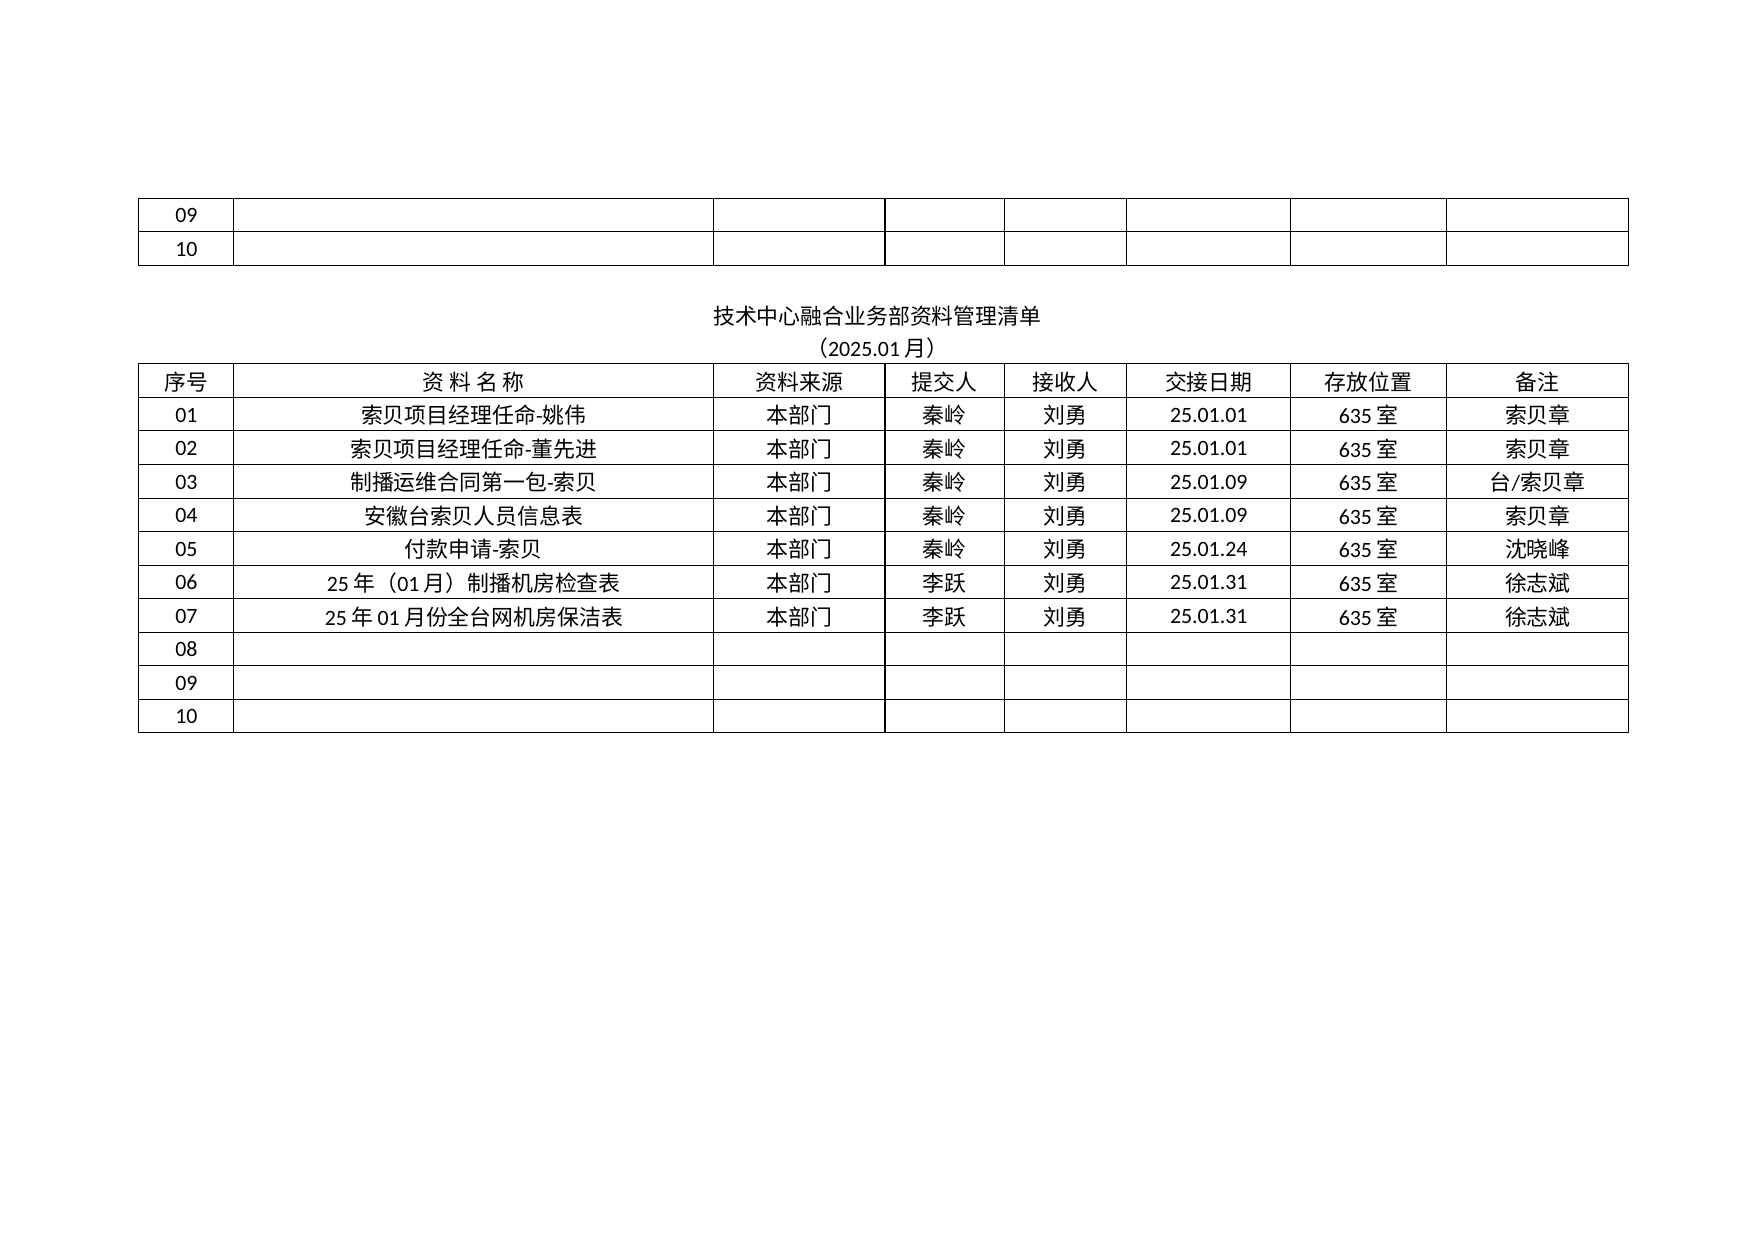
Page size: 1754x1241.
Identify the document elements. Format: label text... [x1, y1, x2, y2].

table_cell 台/索贝章 [1447, 465, 1628, 497]
table_cell 08 [139, 633, 233, 665]
table_cell 本部门 [714, 566, 884, 598]
table_cell 索贝章 [1447, 499, 1628, 531]
table_cell [714, 633, 884, 665]
table_header 接收人 [1005, 364, 1126, 397]
table_cell 本部门 [714, 465, 884, 497]
table_cell [1447, 633, 1628, 665]
table_cell 秦岭 [886, 431, 1004, 464]
table_cell 本部门 [714, 532, 884, 564]
table_cell 徐志斌 [1447, 599, 1628, 632]
table_header 序号 [139, 364, 233, 397]
table_cell 秦岭 [886, 532, 1004, 564]
table_cell [1005, 633, 1126, 665]
table_cell 635室 [1291, 431, 1446, 464]
table_cell 刘勇 [1005, 431, 1126, 464]
table_cell 07 [139, 599, 233, 632]
table_cell 安徽台索贝人员信息表 [234, 499, 713, 531]
table_cell 秦岭 [886, 499, 1004, 531]
table_cell 李跃 [886, 599, 1004, 632]
table_cell 25.01.01 [1127, 431, 1290, 464]
table_cell [714, 232, 884, 265]
table_cell 本部门 [714, 499, 884, 531]
table_cell 635室 [1291, 599, 1446, 632]
table_cell [1291, 232, 1446, 265]
table_cell [1005, 232, 1126, 265]
table_cell [714, 199, 884, 231]
table_cell 25.01.01 [1127, 398, 1290, 430]
table_cell 索贝项目经理任命-姚伟 [234, 398, 713, 430]
table_cell 25.01.24 [1127, 532, 1290, 564]
table_cell [1127, 666, 1290, 699]
table_header 备注 [1447, 364, 1628, 397]
table_cell 刘勇 [1005, 532, 1126, 564]
table_cell [1447, 666, 1628, 699]
table_cell [1291, 199, 1446, 231]
table_cell [714, 666, 884, 699]
table_cell [1291, 666, 1446, 699]
table_cell 25.01.09 [1127, 499, 1290, 531]
table_cell 沈晓峰 [1447, 532, 1628, 564]
table_cell 秦岭 [886, 465, 1004, 497]
table_cell [234, 666, 713, 699]
table_cell 09 [139, 666, 233, 699]
table_cell 徐志斌 [1447, 566, 1628, 598]
table_cell [1127, 700, 1290, 732]
table_cell 本部门 [714, 431, 884, 464]
table_cell [1127, 199, 1290, 231]
table_cell 635室 [1291, 465, 1446, 497]
table_cell 本部门 [714, 599, 884, 632]
text （2025.01月） [150, 331, 1604, 363]
table_cell 索贝项目经理任命-董先进 [234, 431, 713, 464]
table_cell [886, 232, 1004, 265]
table_cell 秦岭 [886, 398, 1004, 430]
table_header 资料来源 [714, 364, 884, 397]
table_header 交接日期 [1127, 364, 1290, 397]
table_cell [714, 700, 884, 732]
table_cell [886, 633, 1004, 665]
table_cell 04 [139, 499, 233, 531]
table_cell 制播运维合同第一包-索贝 [234, 465, 713, 497]
table_cell 635室 [1291, 566, 1446, 598]
table_cell [1127, 633, 1290, 665]
table_cell 635室 [1291, 532, 1446, 564]
table_header 存放位置 [1291, 364, 1446, 397]
table_header 提交人 [886, 364, 1004, 397]
table_cell 索贝章 [1447, 398, 1628, 430]
table_cell 索贝章 [1447, 431, 1628, 464]
table_cell 付款申请-索贝 [234, 532, 713, 564]
table_cell 本部门 [714, 398, 884, 430]
table_cell 25.01.09 [1127, 465, 1290, 497]
table_cell [1447, 199, 1628, 231]
text 技术中心融合业务部资料管理清单 [150, 298, 1604, 331]
table_cell 25年（01月）制播机房检查表 [234, 566, 713, 598]
table_cell [1447, 700, 1628, 732]
table_cell 25.01.31 [1127, 599, 1290, 632]
table_cell 25.01.31 [1127, 566, 1290, 598]
table_cell 01 [139, 398, 233, 430]
table_cell 25年01月份全台网机房保洁表 [234, 599, 713, 632]
table_cell [886, 199, 1004, 231]
table_cell [234, 232, 713, 265]
table_cell [234, 700, 713, 732]
table_cell 02 [139, 431, 233, 464]
table_cell 09 [139, 199, 233, 231]
table_cell [1447, 232, 1628, 265]
table_cell 刘勇 [1005, 398, 1126, 430]
table_cell 03 [139, 465, 233, 497]
table_cell [1005, 700, 1126, 732]
table_cell 刘勇 [1005, 566, 1126, 598]
table_cell [234, 633, 713, 665]
table_cell 刘勇 [1005, 599, 1126, 632]
table_cell 10 [139, 232, 233, 265]
table_cell 06 [139, 566, 233, 598]
table_cell [1005, 666, 1126, 699]
table_cell [234, 199, 713, 231]
table_cell [886, 700, 1004, 732]
table_cell [1005, 199, 1126, 231]
table_cell [1127, 232, 1290, 265]
table_cell [886, 666, 1004, 699]
table_cell 刘勇 [1005, 499, 1126, 531]
table_cell 635室 [1291, 398, 1446, 430]
table_cell 刘勇 [1005, 465, 1126, 497]
table_header 资 料 名 称 [234, 364, 713, 397]
table_cell 10 [139, 700, 233, 732]
table_cell [1291, 700, 1446, 732]
table_cell [1291, 633, 1446, 665]
table_cell 李跃 [886, 566, 1004, 598]
table_cell 05 [139, 532, 233, 564]
table_cell 635室 [1291, 499, 1446, 531]
